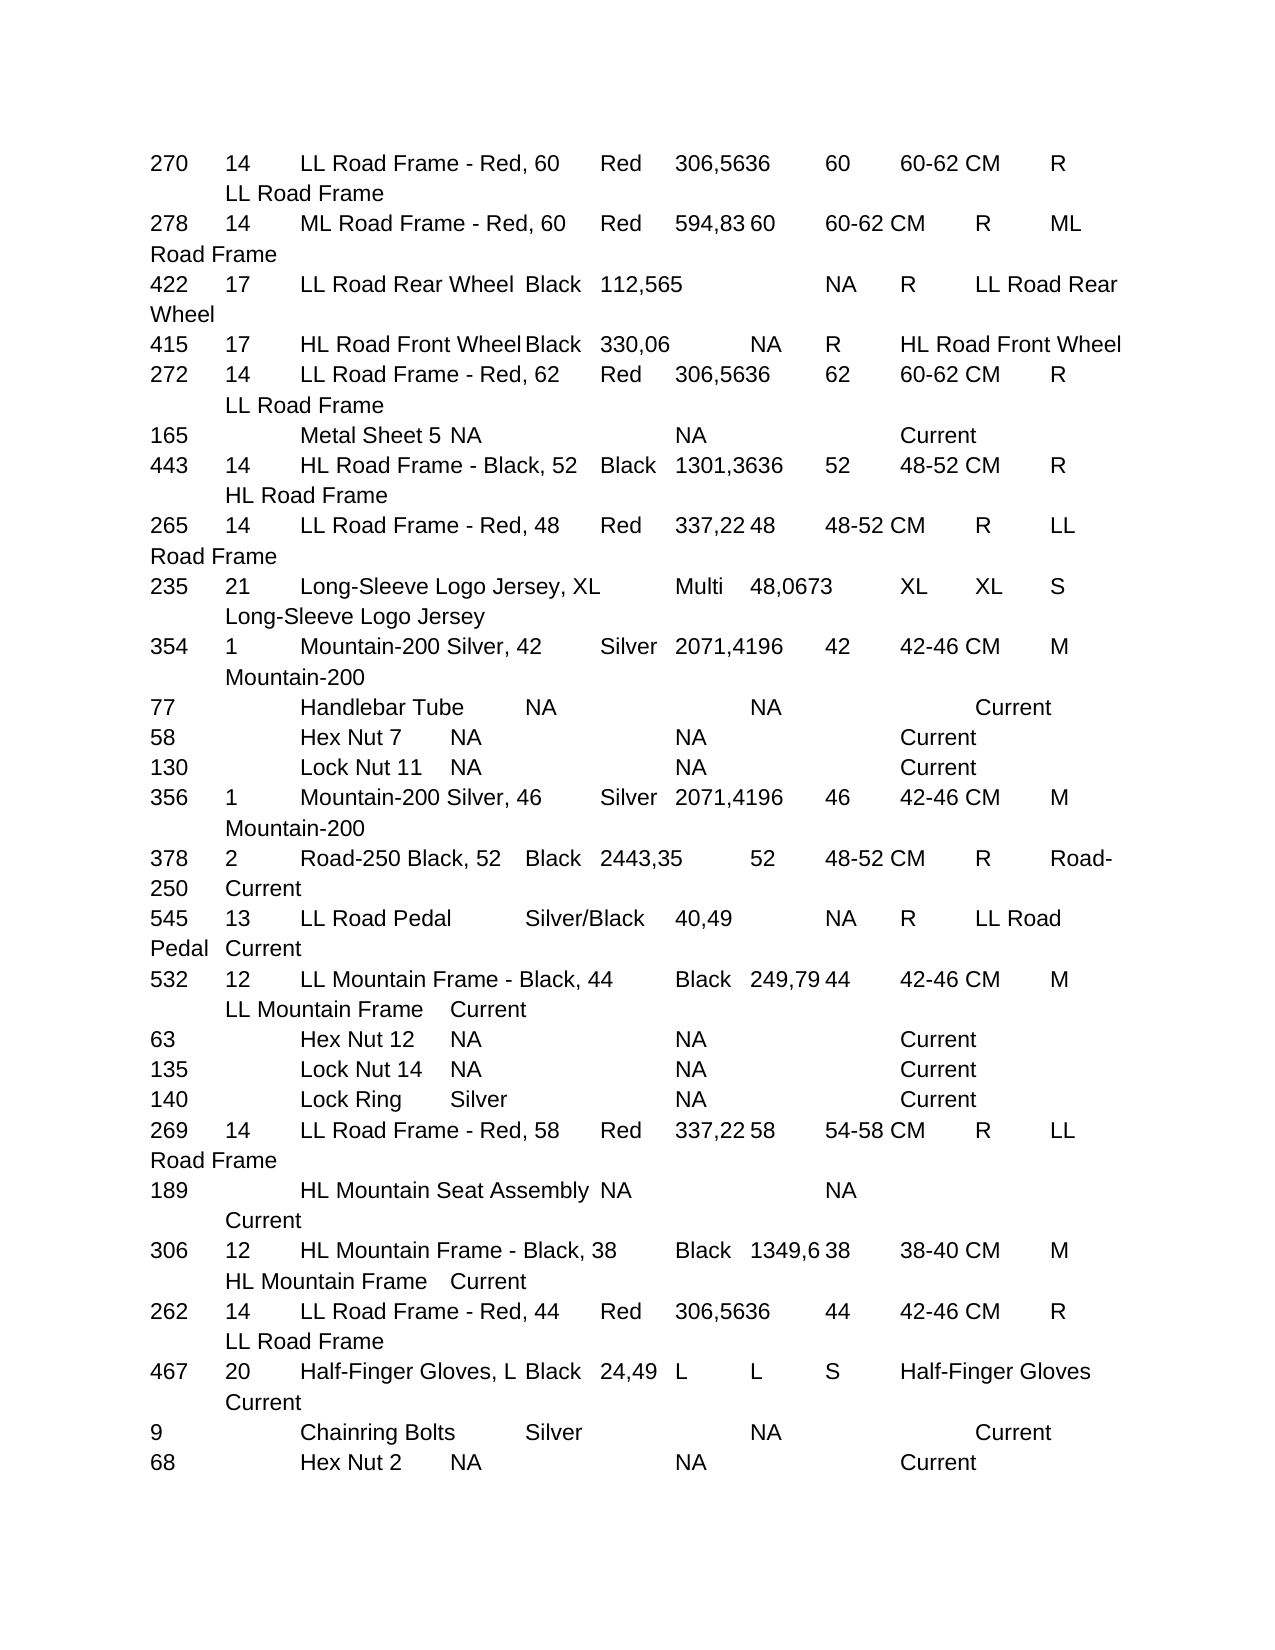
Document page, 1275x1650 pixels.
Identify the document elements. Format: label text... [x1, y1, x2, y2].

text 278 14 ML Road Frame - Red, 60 Red 594,83 60 60-62 CM R ML Road Frame [150, 210, 1125, 267]
text 130 Lock Nut 11 NA NA Current [150, 754, 1125, 781]
text 58 Hex Nut 7 NA NA Current [150, 724, 1125, 750]
text 415 17 HL Road Front Wheel Black 330,06 NA R HL Road Front Wheel [150, 331, 1125, 358]
text 189 HL Mountain Seat Assembly NA NA Current [150, 1177, 1125, 1234]
text 443 14 HL Road Frame - Black, 52 Black 1301,3636 52 48-52 CM R HL Road Frame [150, 452, 1125, 509]
text 63 Hex Nut 12 NA NA Current [150, 1026, 1125, 1052]
text 306 12 HL Mountain Frame - Black, 38 Black 1349,6 38 38-40 CM M HL Mountain Frame Current [150, 1237, 1125, 1294]
text 135 Lock Nut 14 NA NA Current [150, 1056, 1125, 1083]
text 77 Handlebar Tube NA NA Current [150, 694, 1125, 720]
text 269 14 LL Road Frame - Red, 58 Red 337,22 58 54-58 CM R LL Road Frame [150, 1117, 1125, 1173]
text 356 1 Mountain-200 Silver, 46 Silver 2071,4196 46 42-46 CM M Mountain-200 [150, 784, 1125, 841]
text 262 14 LL Road Frame - Red, 44 Red 306,5636 44 42-46 CM R LL Road Frame [150, 1298, 1125, 1354]
text 272 14 LL Road Frame - Red, 62 Red 306,5636 62 60-62 CM R LL Road Frame [150, 361, 1125, 418]
text 165 Metal Sheet 5 NA NA Current [150, 422, 1125, 448]
text 422 17 LL Road Rear Wheel Black 112,565 NA R LL Road Rear Wheel [150, 271, 1125, 327]
text 265 14 LL Road Frame - Red, 48 Red 337,22 48 48-52 CM R LL Road Frame [150, 512, 1125, 569]
text 9 Chainring Bolts Silver NA Current [150, 1419, 1125, 1445]
text 68 Hex Nut 2 NA NA Current [150, 1449, 1125, 1475]
text 235 21 Long-Sleeve Logo Jersey, XL Multi 48,0673 XL XL S Long-Sleeve Logo Jersey [150, 573, 1125, 629]
text 140 Lock Ring Silver NA Current [150, 1086, 1125, 1113]
text 354 1 Mountain-200 Silver, 42 Silver 2071,4196 42 42-46 CM M Mountain-200 [150, 633, 1125, 690]
text 532 12 LL Mountain Frame - Black, 44 Black 249,79 44 42-46 CM M LL Mountain Frame Current [150, 966, 1125, 1022]
text 467 20 Half-Finger Gloves, L Black 24,49 L L S Half-Finger Gloves Current [150, 1358, 1125, 1415]
text 378 2 Road-250 Black, 52 Black 2443,35 52 48-52 CM R Road-250 Current [150, 845, 1125, 901]
text 270 14 LL Road Frame - Red, 60 Red 306,5636 60 60-62 CM R LL Road Frame [150, 150, 1125, 207]
text 545 13 LL Road Pedal Silver/Black 40,49 NA R LL Road Pedal Current [150, 905, 1125, 962]
